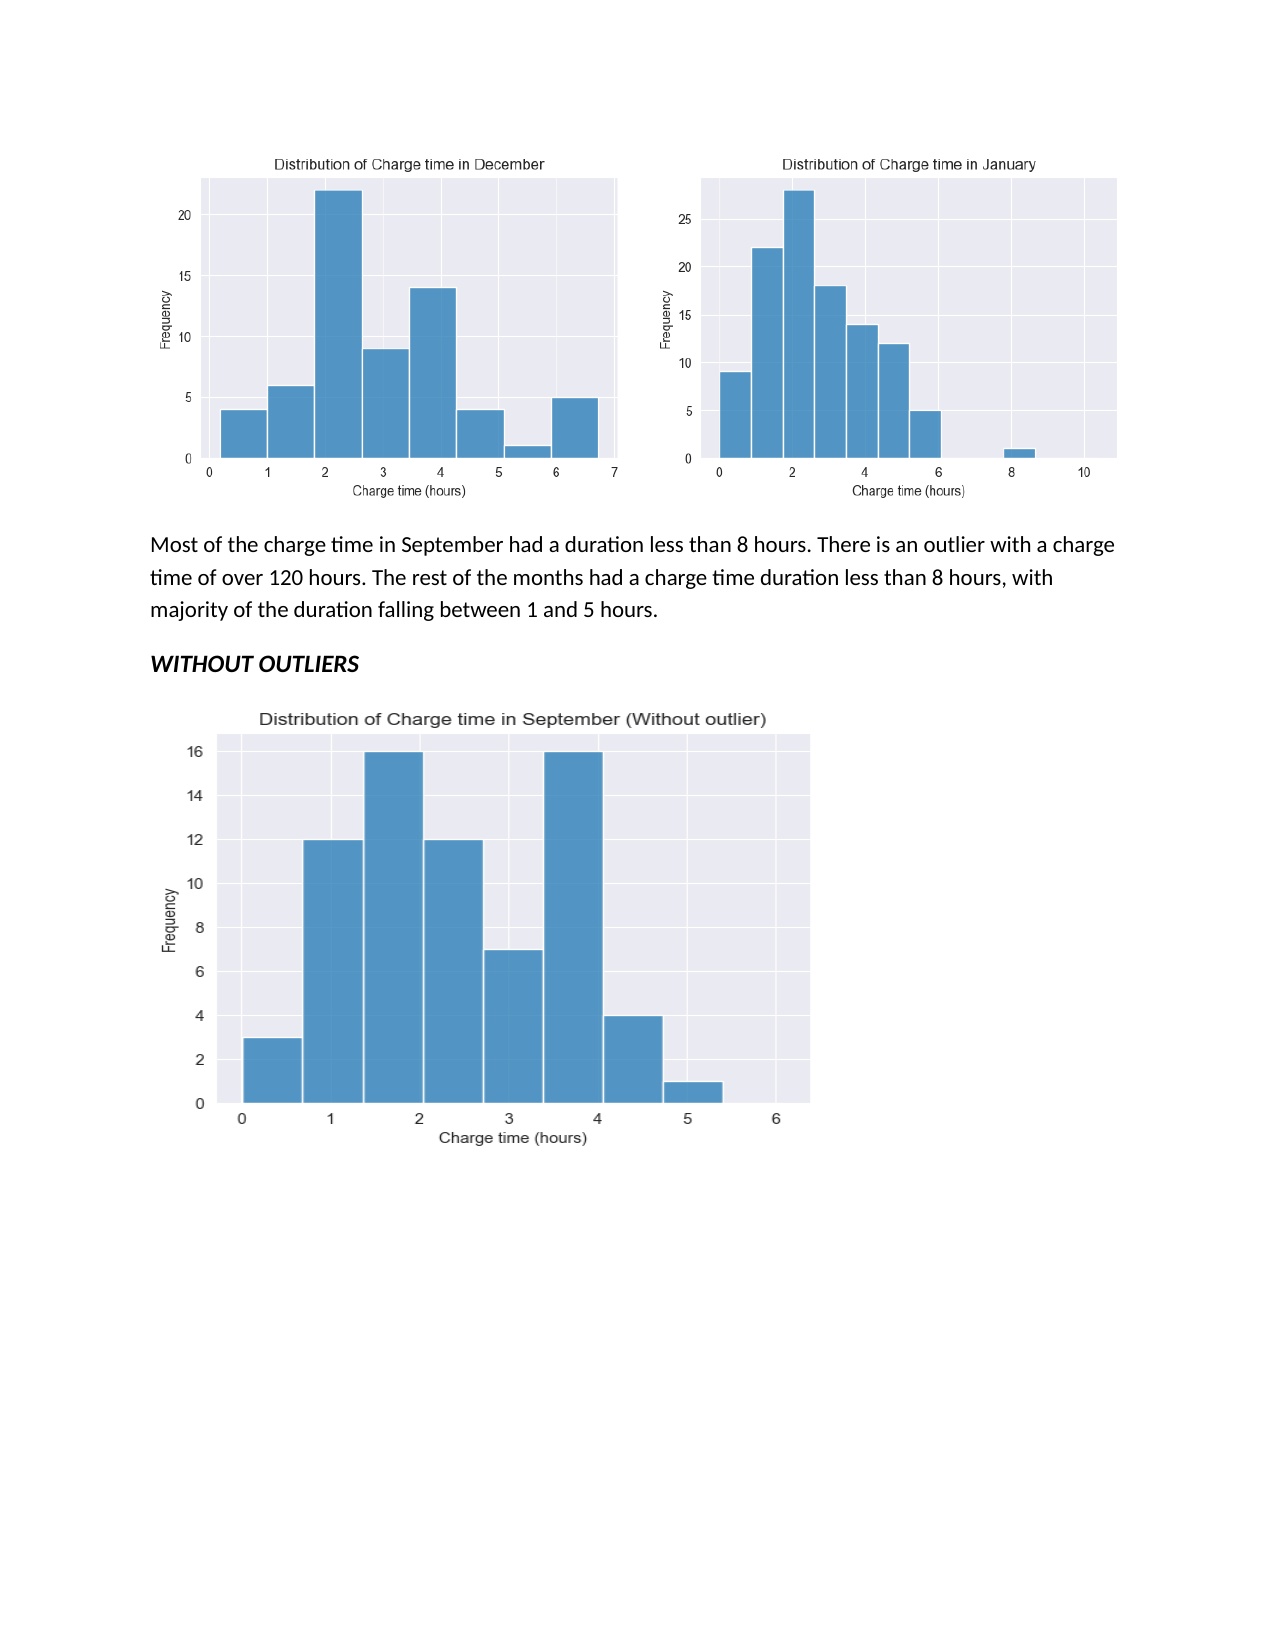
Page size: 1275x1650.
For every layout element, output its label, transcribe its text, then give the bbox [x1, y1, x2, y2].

picture [150, 150, 1125, 506]
text WITHOUT OUTLIERS [150, 648, 1125, 678]
picture [150, 703, 821, 1156]
text Most of the charge time in September had a duration less than 8 hours. There is an outlier with a charge time of over 120 hours. The rest of the months had a charge time duration less than 8 hours, with majority of the duration falling between 1 and 5 hours. [150, 531, 1125, 623]
